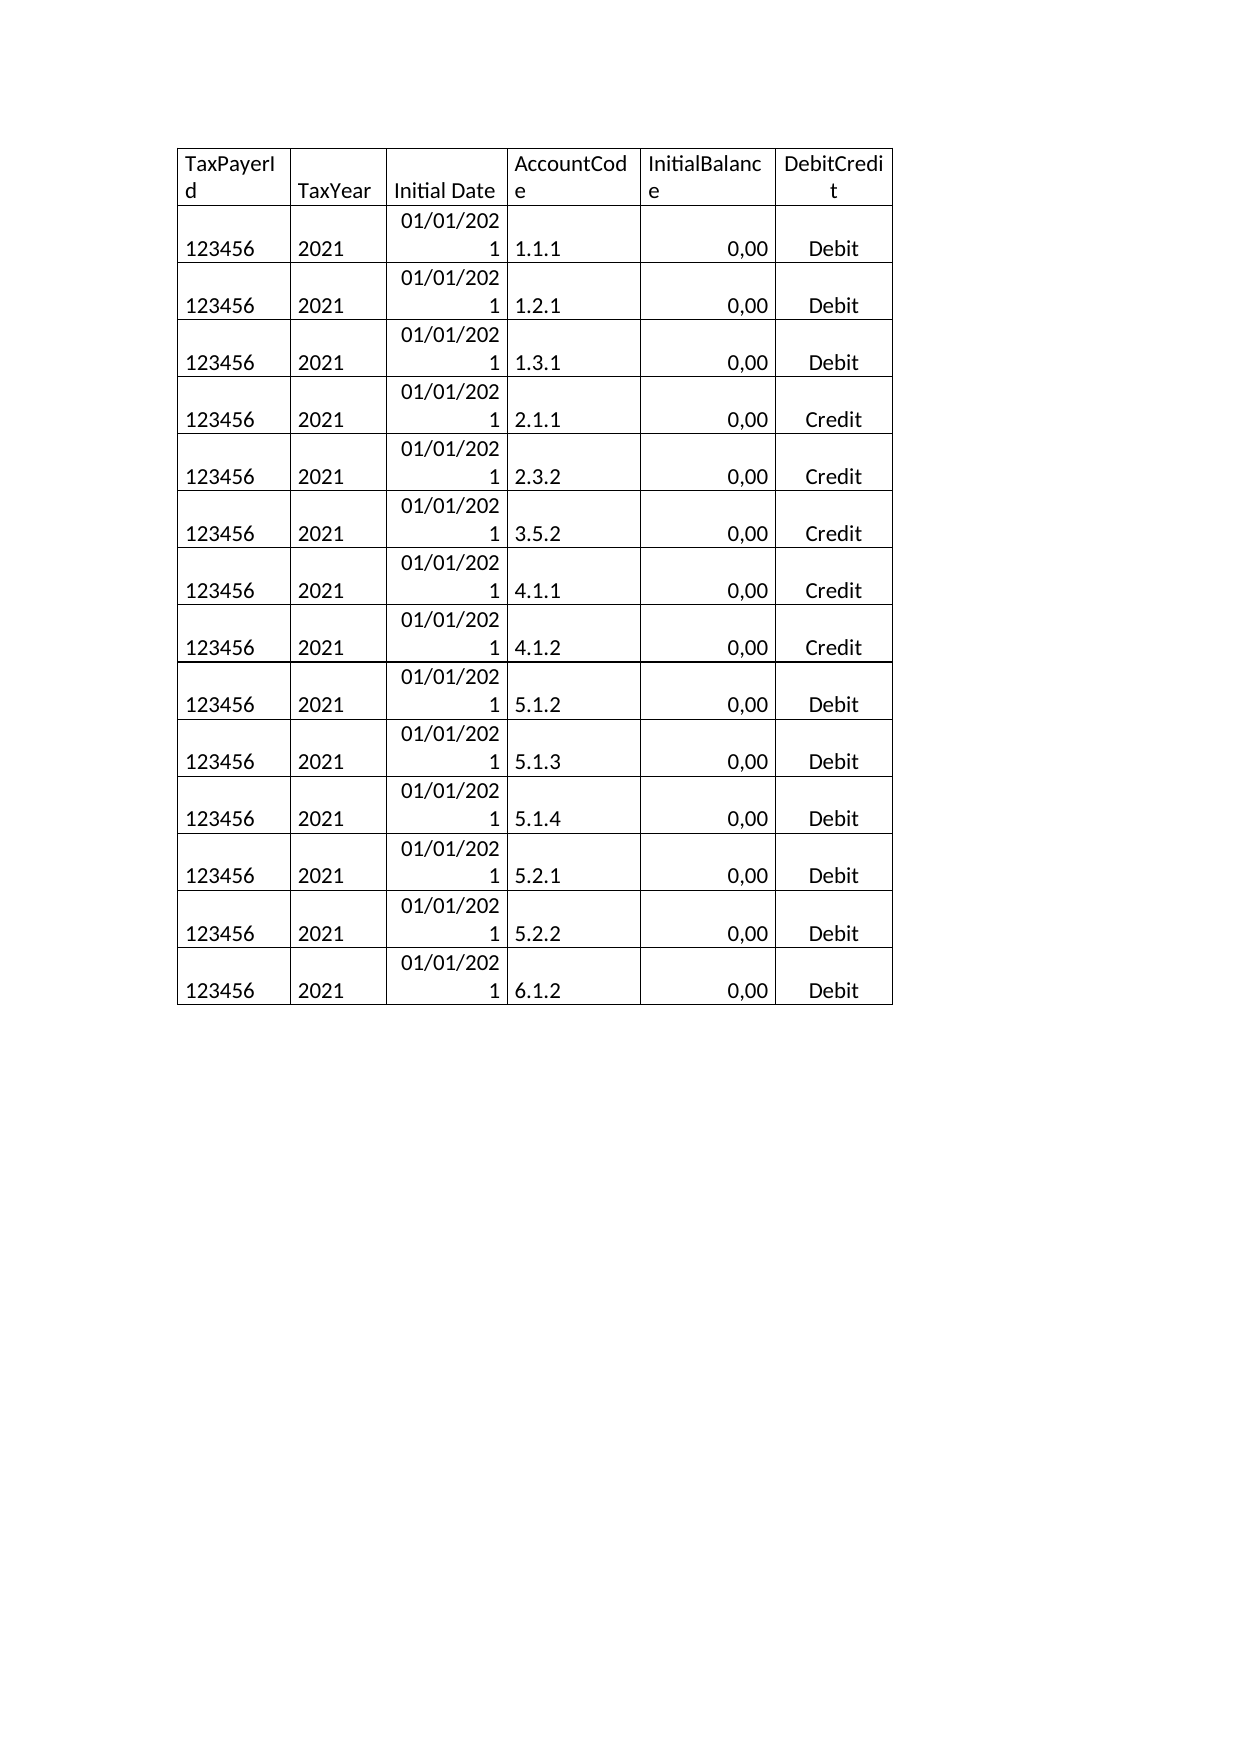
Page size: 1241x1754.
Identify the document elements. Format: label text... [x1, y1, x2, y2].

table_cell 0,00 [641, 320, 775, 376]
table_cell 2021 [291, 720, 386, 776]
table_cell 01/01/2021 [387, 605, 507, 661]
table_cell Debit [776, 777, 892, 833]
table_cell 2.1.1 [508, 377, 640, 433]
table_cell 123456 [178, 777, 290, 833]
table_cell 01/01/2021 [387, 377, 507, 433]
table_cell 5.2.2 [508, 891, 640, 947]
table_cell 2021 [291, 263, 386, 319]
table_cell 2021 [291, 548, 386, 604]
table_cell 01/01/2021 [387, 206, 507, 262]
table_cell 01/01/2021 [387, 548, 507, 604]
table_cell 01/01/2021 [387, 491, 507, 547]
table_cell 01/01/2021 [387, 777, 507, 833]
table_cell Debit [776, 663, 892, 718]
table_cell 123456 [178, 206, 290, 262]
table_header TaxPayerId [178, 149, 290, 205]
table_cell 2021 [291, 377, 386, 433]
table_cell 123456 [178, 434, 290, 490]
table_cell 0,00 [641, 948, 775, 1004]
table_cell Debit [776, 206, 892, 262]
table_cell 1.1.1 [508, 206, 640, 262]
table_cell 1.3.1 [508, 320, 640, 376]
table_cell 2021 [291, 320, 386, 376]
table_cell 123456 [178, 663, 290, 718]
table_cell Credit [776, 491, 892, 547]
table_cell Credit [776, 605, 892, 661]
table_cell 0,00 [641, 605, 775, 661]
table_cell 2021 [291, 663, 386, 718]
table_cell 2021 [291, 777, 386, 833]
table_cell Credit [776, 434, 892, 490]
table_cell 123456 [178, 720, 290, 776]
table_cell Credit [776, 377, 892, 433]
table_cell 01/01/2021 [387, 720, 507, 776]
table_cell 5.1.4 [508, 777, 640, 833]
table_cell 0,00 [641, 777, 775, 833]
table_cell 01/01/2021 [387, 434, 507, 490]
table_cell 123456 [178, 320, 290, 376]
table_cell 123456 [178, 605, 290, 661]
table_cell 2021 [291, 434, 386, 490]
table_cell 4.1.2 [508, 605, 640, 661]
table_cell 01/01/2021 [387, 663, 507, 718]
table_cell 2021 [291, 891, 386, 947]
table_cell 2021 [291, 491, 386, 547]
table_cell Debit [776, 948, 892, 1004]
table_cell 5.2.1 [508, 834, 640, 890]
table_cell 01/01/2021 [387, 263, 507, 319]
table_cell 4.1.1 [508, 548, 640, 604]
table_cell 0,00 [641, 548, 775, 604]
table_cell 0,00 [641, 263, 775, 319]
table_cell 0,00 [641, 491, 775, 547]
table_header AccountCode [508, 149, 640, 205]
table_cell Debit [776, 263, 892, 319]
table_cell Debit [776, 834, 892, 890]
table_cell 01/01/2021 [387, 320, 507, 376]
table_cell 2.3.2 [508, 434, 640, 490]
table_cell 0,00 [641, 377, 775, 433]
table_cell 0,00 [641, 720, 775, 776]
table_cell 123456 [178, 891, 290, 947]
table_cell 123456 [178, 948, 290, 1004]
table_cell 123456 [178, 263, 290, 319]
table_cell 0,00 [641, 663, 775, 718]
table_cell 6.1.2 [508, 948, 640, 1004]
table_header Initial Date [387, 149, 507, 205]
table_cell 123456 [178, 834, 290, 890]
table_header InitialBalance [641, 149, 775, 205]
table_cell 2021 [291, 834, 386, 890]
table_cell 3.5.2 [508, 491, 640, 547]
table_cell 123456 [178, 548, 290, 604]
table_cell 2021 [291, 948, 386, 1004]
table_cell Debit [776, 320, 892, 376]
table_cell 123456 [178, 377, 290, 433]
table_cell 0,00 [641, 834, 775, 890]
table_cell Debit [776, 891, 892, 947]
table_cell 0,00 [641, 206, 775, 262]
table_cell 01/01/2021 [387, 948, 507, 1004]
table_cell 5.1.2 [508, 663, 640, 718]
table_cell 2021 [291, 605, 386, 661]
table_cell 123456 [178, 491, 290, 547]
table_cell 01/01/2021 [387, 834, 507, 890]
table_cell 0,00 [641, 891, 775, 947]
table_cell 5.1.3 [508, 720, 640, 776]
table_cell 1.2.1 [508, 263, 640, 319]
table_header DebitCredit [776, 149, 892, 205]
table_cell 0,00 [641, 434, 775, 490]
table_header TaxYear [291, 149, 386, 205]
table_cell 01/01/2021 [387, 891, 507, 947]
table_cell 2021 [291, 206, 386, 262]
table_cell Debit [776, 720, 892, 776]
table_cell Credit [776, 548, 892, 604]
